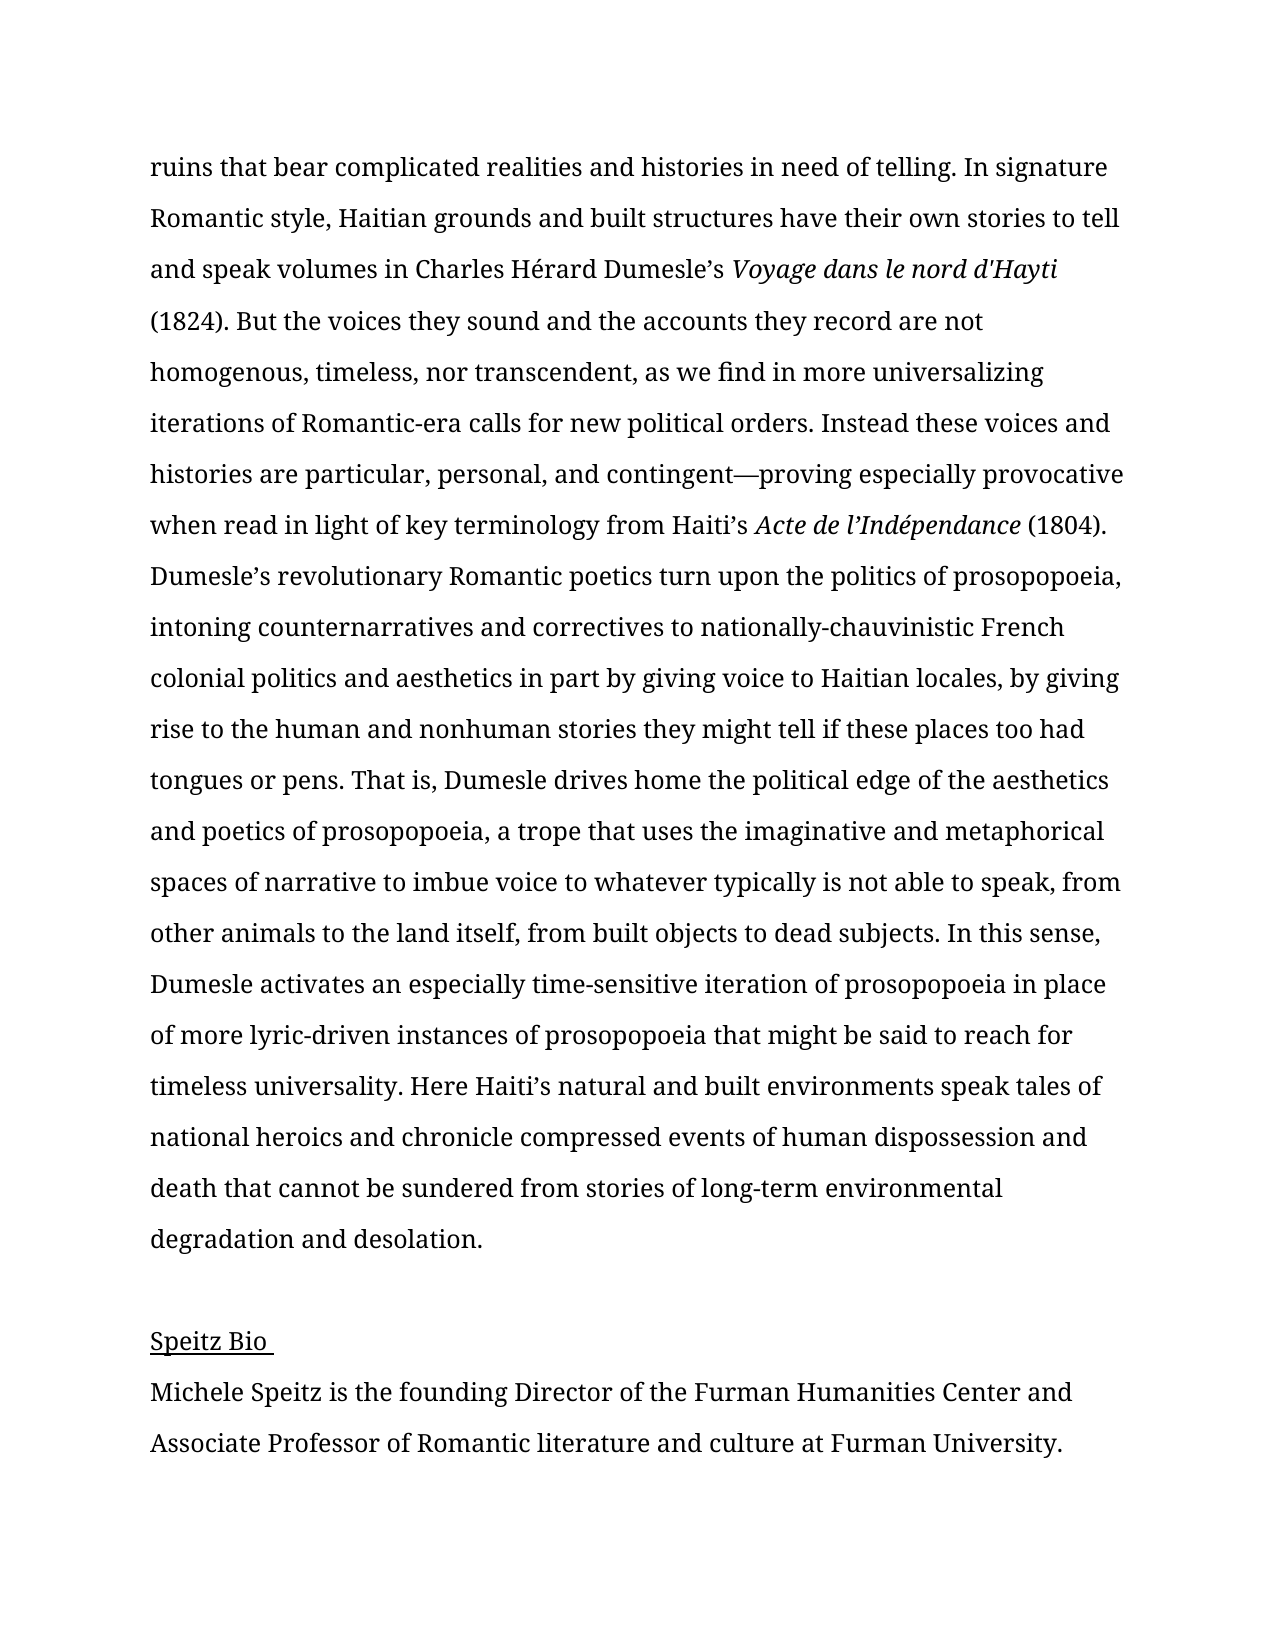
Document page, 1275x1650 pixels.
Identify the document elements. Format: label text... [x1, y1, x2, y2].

text Speitz Bio [150, 1324, 1125, 1358]
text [150, 1375, 1125, 1460]
